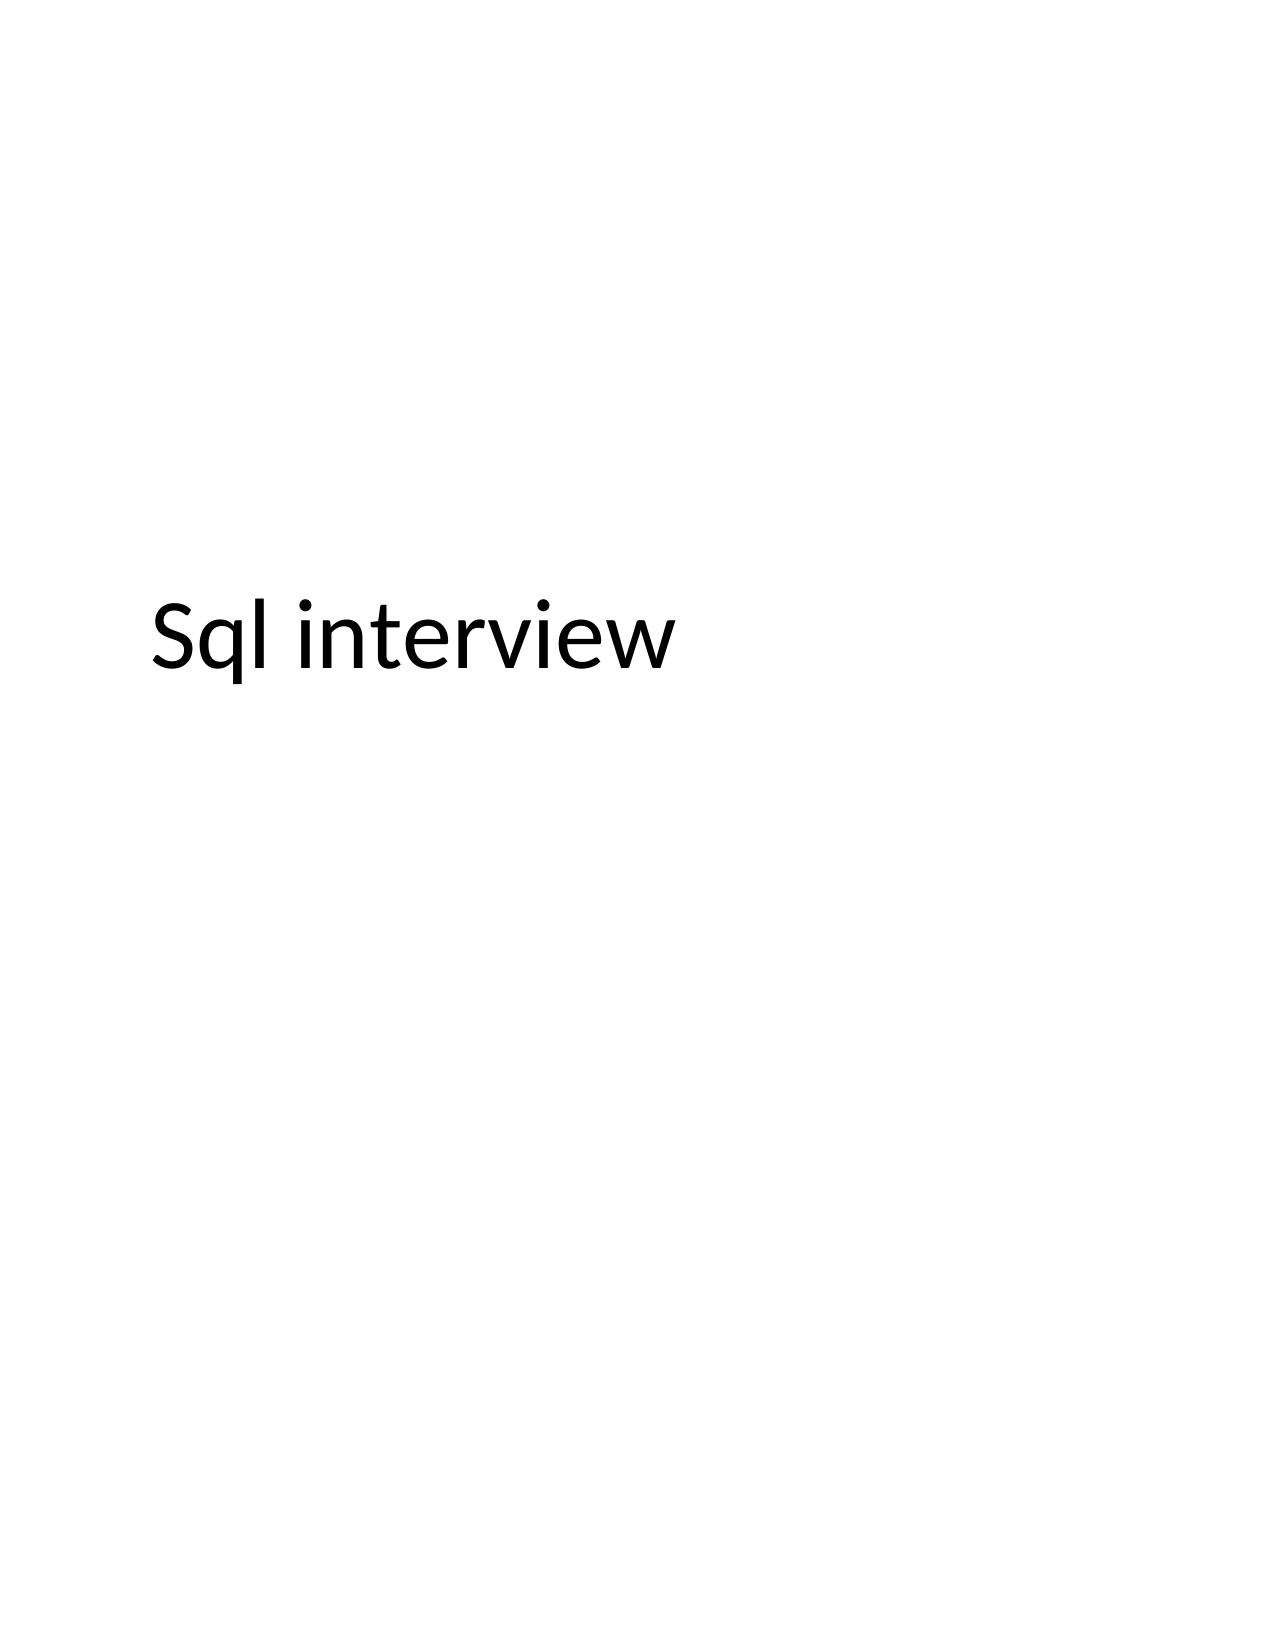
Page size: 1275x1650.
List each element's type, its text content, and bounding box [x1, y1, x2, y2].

text Sql interview [150, 571, 1125, 693]
